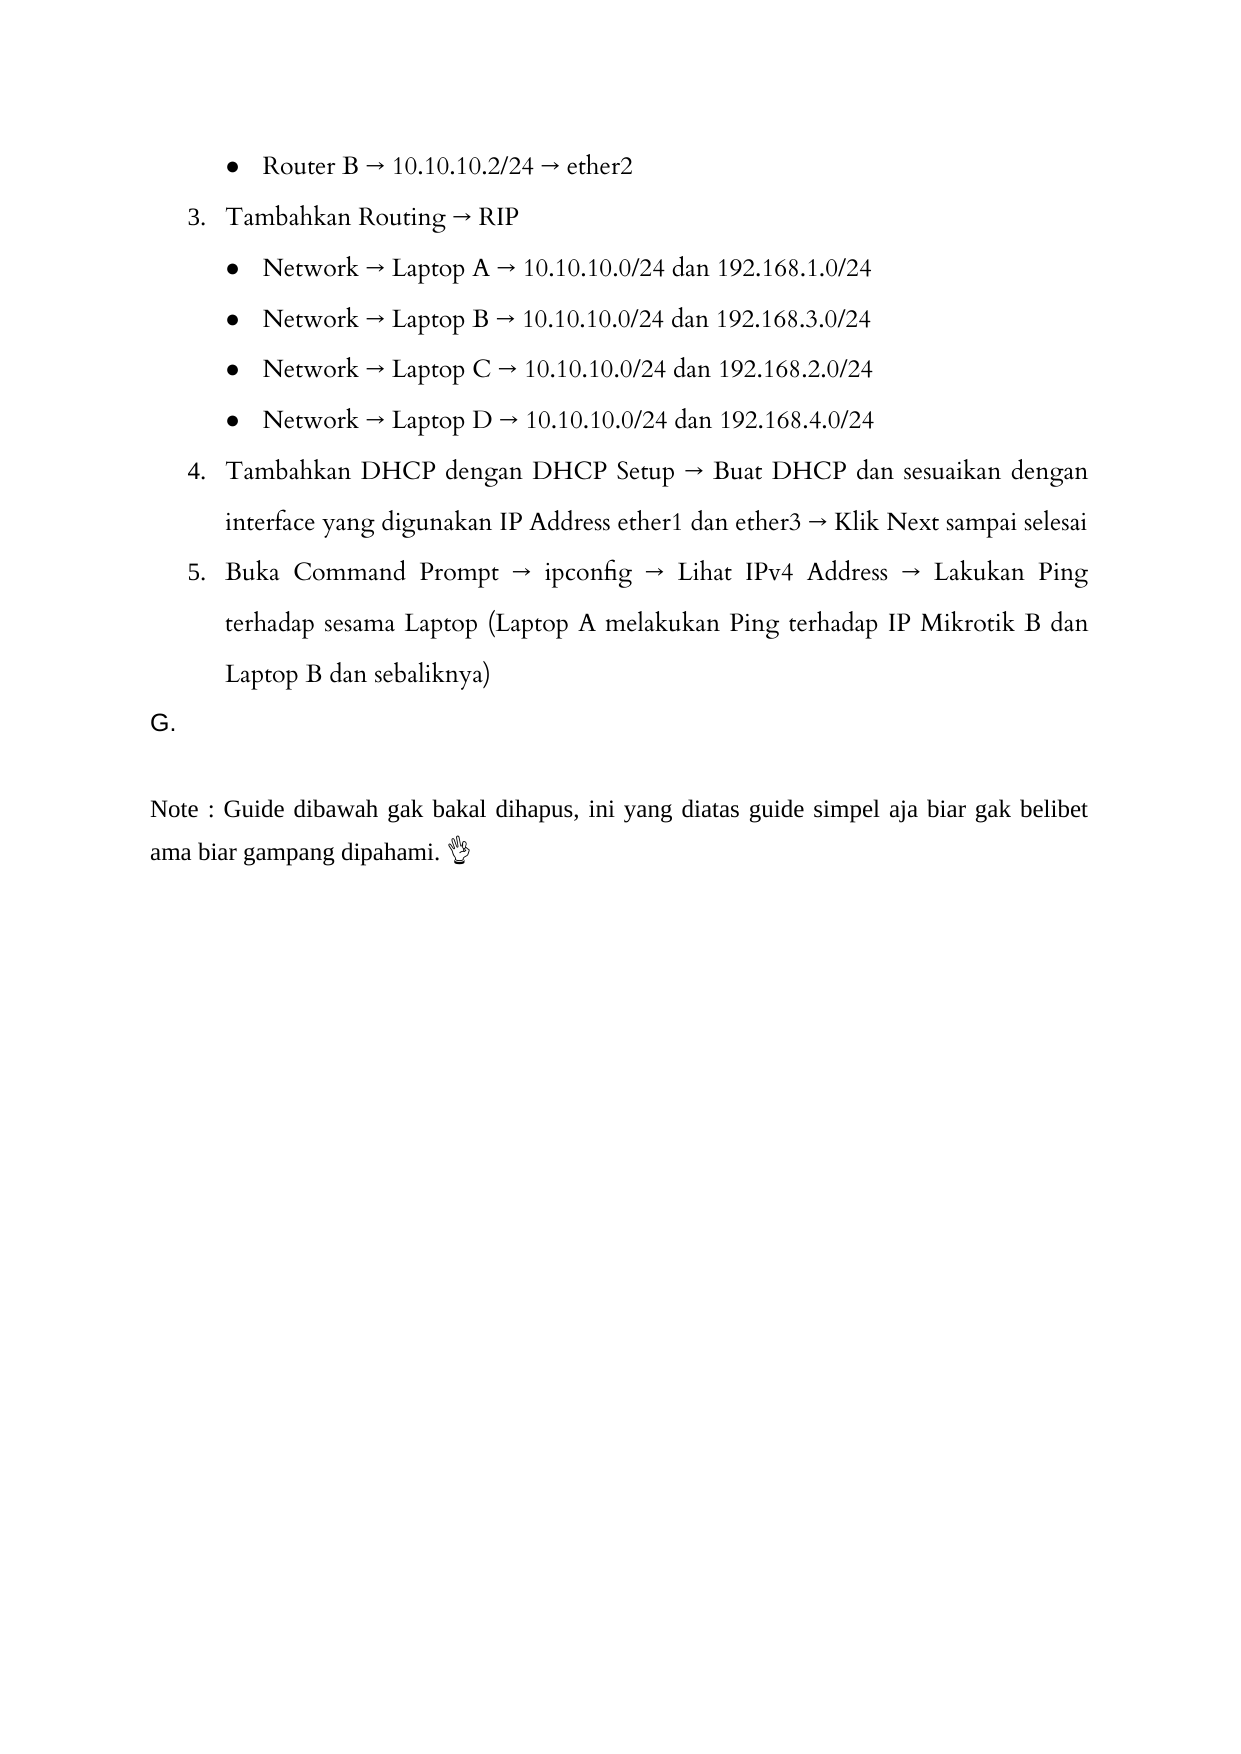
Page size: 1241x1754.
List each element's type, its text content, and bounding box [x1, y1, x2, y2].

text Note : Guide dibawah gak bakal dihapus, ini yang diatas guide simpel aja biar gak belibet ama biar gampang dipahami. 👌 [150, 794, 1090, 866]
list Network → Laptop A → 10.10.10.0/24 dan 192.168.1.0/24 [225, 251, 1090, 285]
list Network → Laptop D → 10.10.10.0/24 dan 192.168.4.0/24 [225, 404, 1090, 437]
list Network → Laptop B → 10.10.10.0/24 dan 192.168.3.0/24 [225, 302, 1090, 336]
list Router B → 10.10.10.2/24 → ether2 [225, 150, 1090, 184]
list Buka Command Prompt → ipconfig → Lihat IPv4 Address → Lakukan Ping terhadap sesama Laptop (Laptop A melakukan Ping terhadap IP Mikrotik B dan Laptop B dan sebaliknya) [187, 556, 1090, 691]
list Tambahkan Routing → RIP [187, 201, 1090, 234]
list Network → Laptop C → 10.10.10.0/24 dan 192.168.2.0/24 [225, 353, 1090, 387]
list Tambahkan DHCP dengan DHCP Setup → Buat DHCP dan sesuaikan dengan interface yang digunakan IP Address ether1 dan ether3 → Klik Next sampai selesai [187, 454, 1090, 539]
